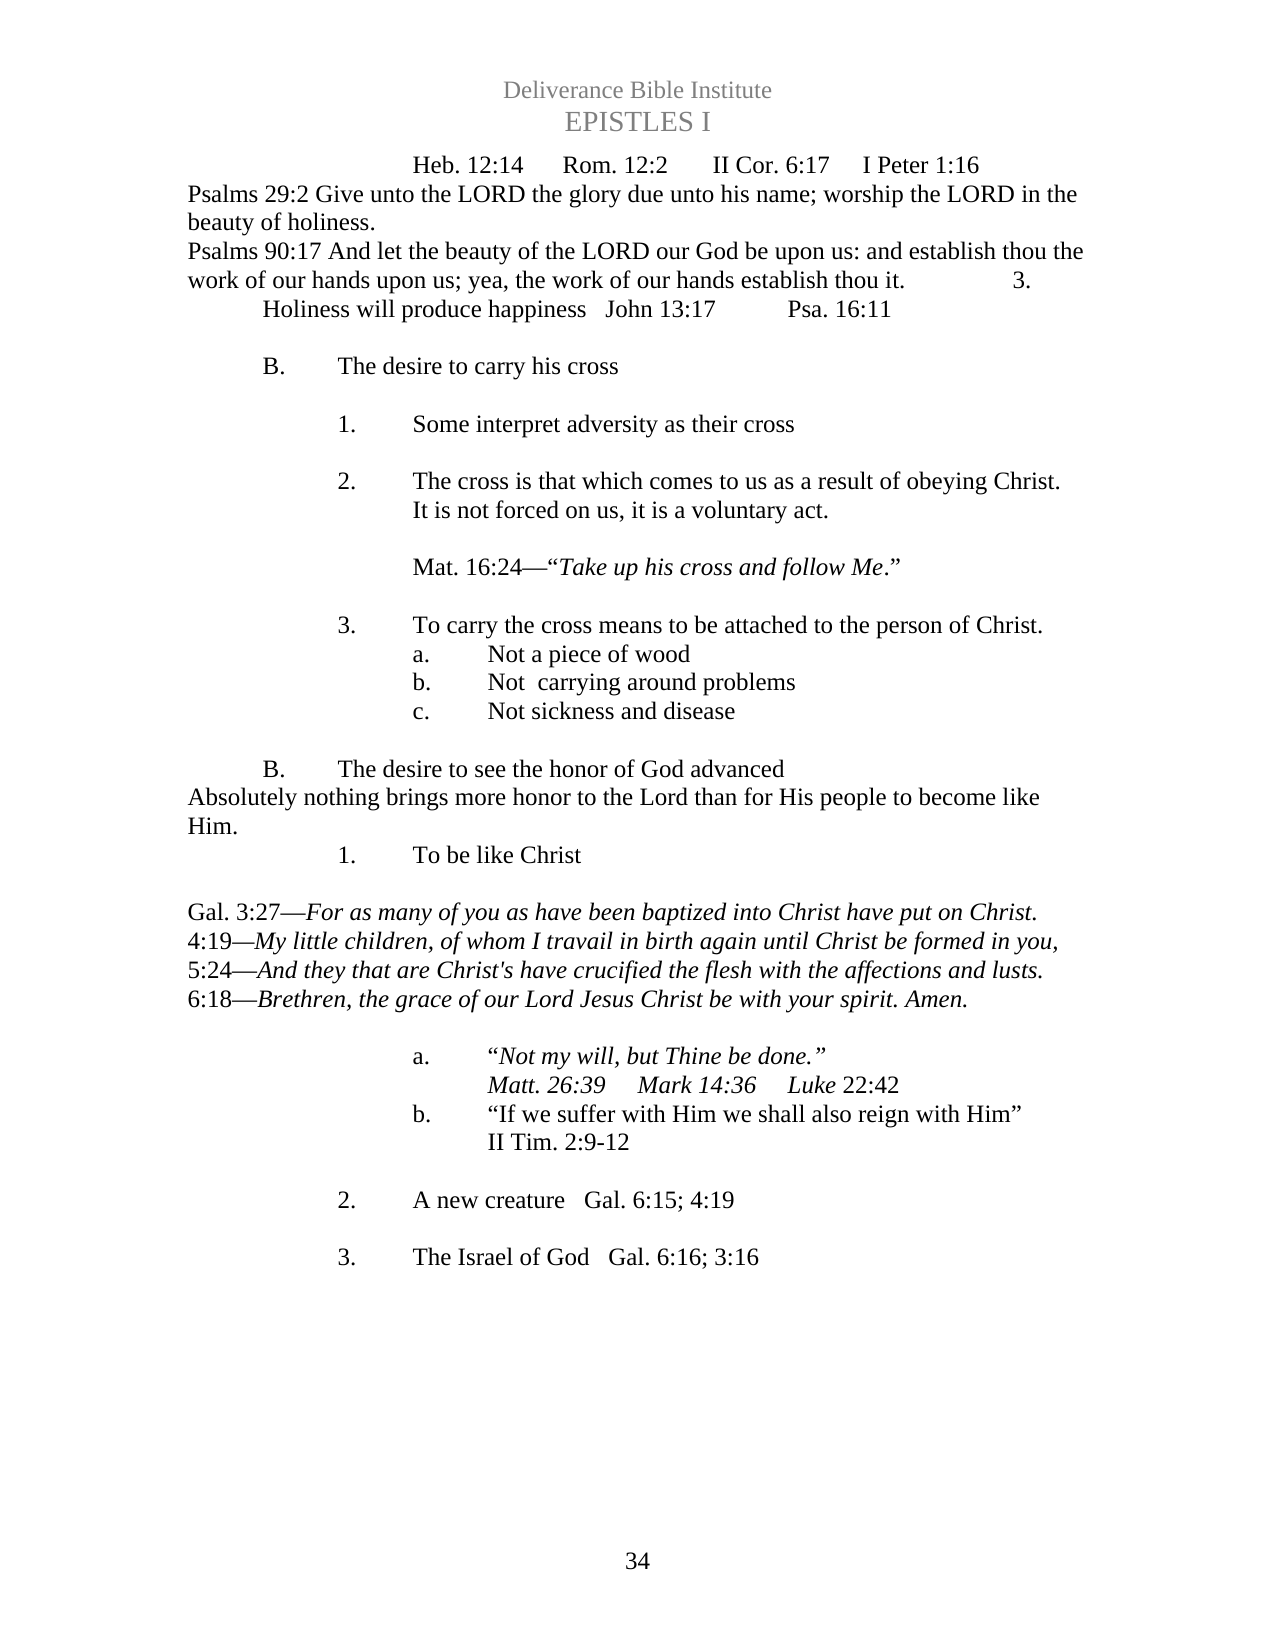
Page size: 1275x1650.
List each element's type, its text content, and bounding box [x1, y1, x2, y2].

list To be like Christ [337, 840, 1087, 869]
text 5:24—And they that are Christ's have crucified the flesh with the affections and lusts. [187, 955, 1087, 984]
text a. “Not my will, but Thine be done.” [337, 1041, 1087, 1070]
text Heb. 12:14 Rom. 12:2 II Cor. 6:17 I Peter 1:16 [187, 150, 1087, 179]
text 3. To carry the cross means to be attached to the person of Christ. [337, 610, 1087, 639]
text 1. Some interpret adversity as their cross [187, 409, 1087, 437]
text a. Not a piece of wood [187, 639, 1087, 667]
text 3. The Israel of God Gal. 6:16; 3:16 [187, 1242, 1087, 1271]
text 6:18—Brethren, the grace of our Lord Jesus Christ be with your spirit. Amen. [187, 984, 1087, 1012]
text c. Not sickness and disease [187, 696, 1087, 725]
text 2. A new creature Gal. 6:15; 4:19 [187, 1185, 1087, 1214]
text 4:19—My little children, of whom I travail in birth again until Christ be formed in you, [187, 926, 1087, 955]
text Absolutely nothing brings more honor to the Lord than for His people to become like Him. [187, 782, 1087, 840]
text b. “If we suffer with Him we shall also reign with Him” [187, 1099, 1087, 1127]
text Mat. 16:24—“Take up his cross and follow Me.” [187, 552, 1087, 581]
text Psalms 29:2 Give unto the LORD the glory due unto his name; worship the LORD in the beauty of holiness. [187, 179, 1087, 236]
text Psalms 90:17 And let the beauty of the LORD our God be upon us: and establish thou the work of our hands upon us; yea, the work of our hands establish thou it. 3. Holiness will produce happiness John 13:17 Psa. 16:11 [187, 236, 1087, 322]
text It is not forced on us, it is a voluntary act. [187, 495, 1087, 524]
text 2. The cross is that which comes to us as a result of obeying Christ. [337, 466, 1087, 495]
text B. The desire to carry his cross [187, 351, 1087, 380]
list The desire to see the honor of God advanced [262, 754, 1087, 782]
text Gal. 3:27—For as many of you as have been baptized into Christ have put on Christ. [187, 897, 1087, 926]
text b. Not carrying around problems [187, 667, 1087, 696]
text Matt. 26:39 Mark 14:36 Luke 22:42 [187, 1070, 1087, 1099]
text II Tim. 2:9-12 [187, 1127, 1087, 1156]
